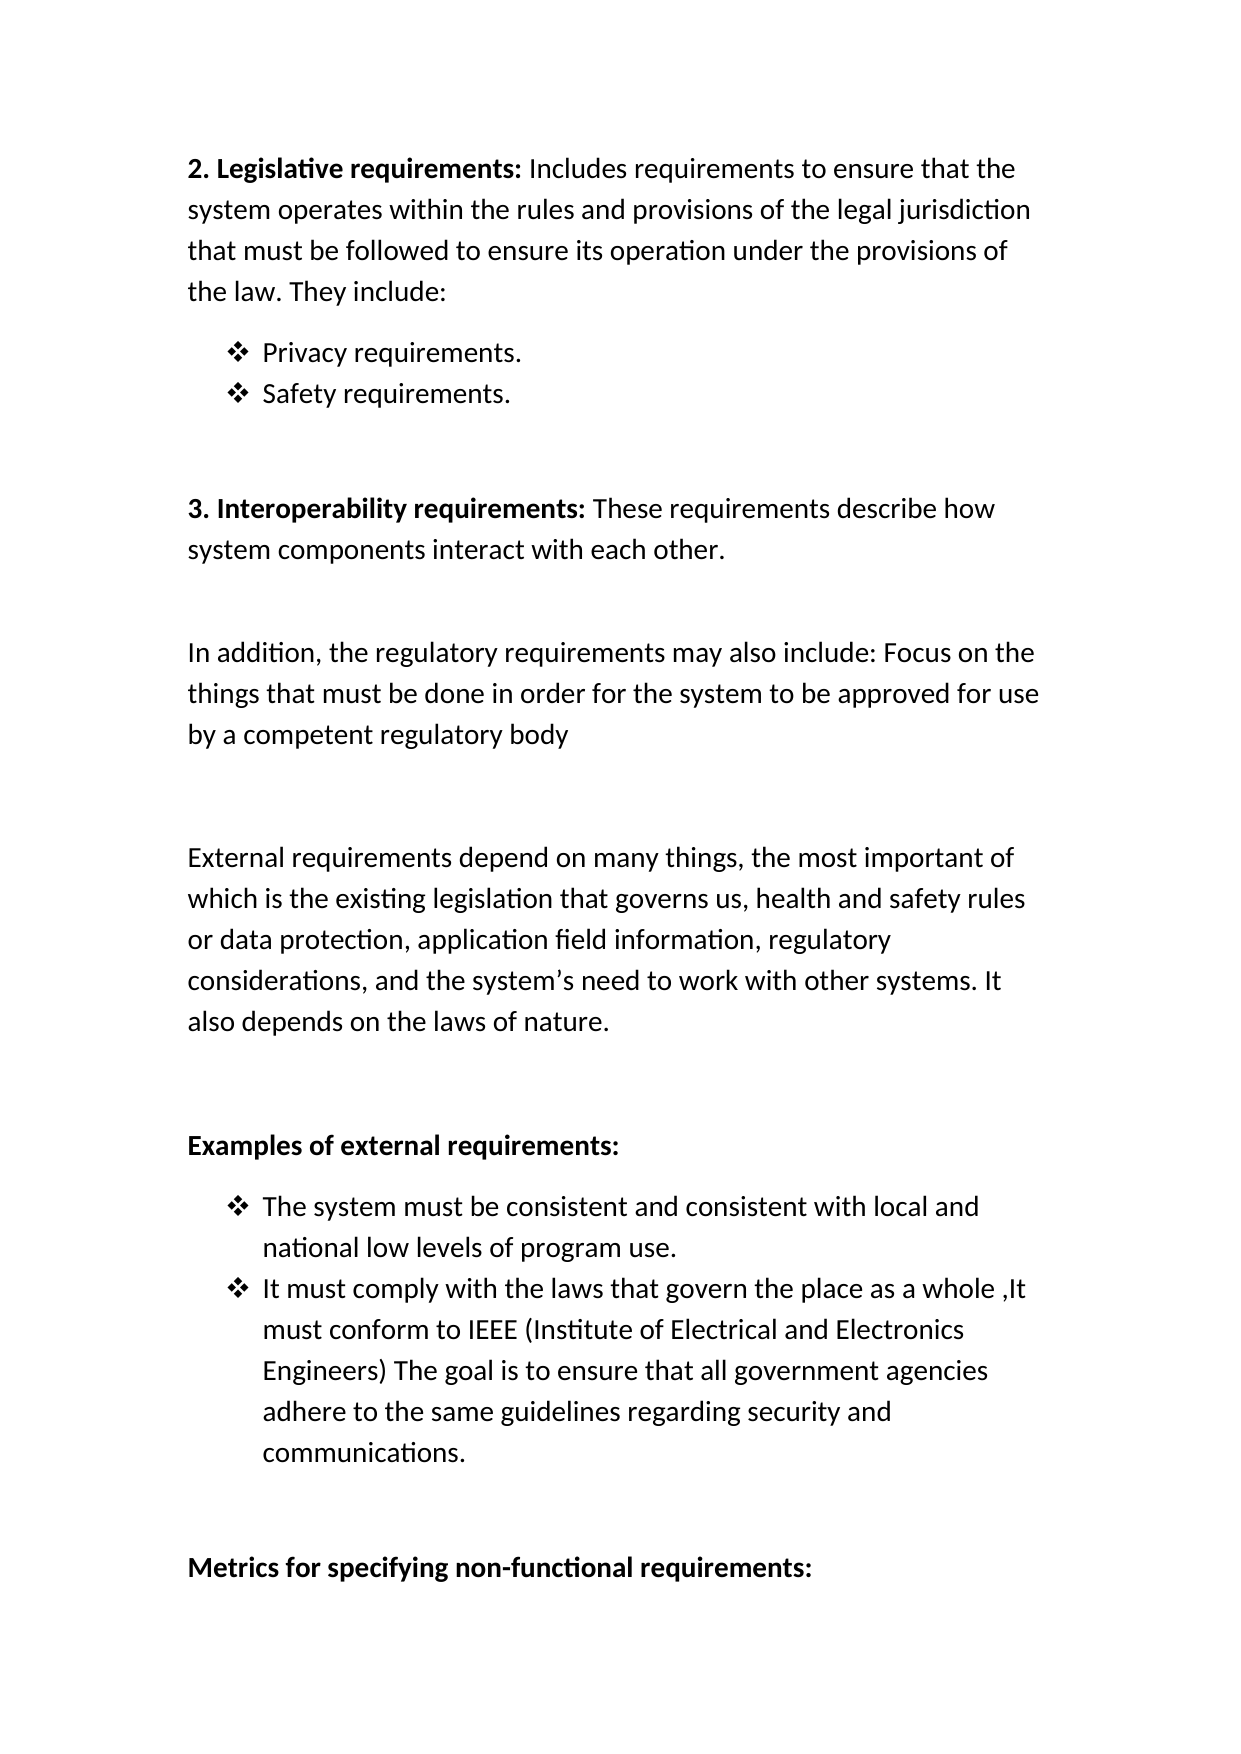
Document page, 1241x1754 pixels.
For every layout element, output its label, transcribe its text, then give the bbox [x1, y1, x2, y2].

text Examples of external requirements: [187, 1127, 1053, 1162]
list It must comply with the laws that govern the place as a whole ,It must conform to IEEE (Institute of Electrical and Electronics Engineers) The goal is to ensure that all government agencies adhere to the same guidelines regarding security and communications. [225, 1270, 1053, 1470]
text 3. Interoperability requirements: These requirements describe how system components interact with each other. [187, 490, 1053, 567]
list The system must be consistent and consistent with local and national low levels of program use. [225, 1188, 1053, 1265]
text 2. Legislative requirements: Includes requirements to ensure that the system operates within the rules and provisions of the legal jurisdiction that must be followed to ensure its operation under the provisions of the law. They include: [187, 150, 1053, 308]
text Metrics for specifying non-functional requirements: [187, 1549, 1053, 1584]
text External requirements depend on many things, the most important of which is the existing legislation that governs us, health and safety rules or data protection, application field information, regulatory considerations, and the system’s need to work with other systems. It also depends on the laws of nature. [187, 839, 1053, 1039]
list Privacy requirements. [225, 334, 1053, 370]
text In addition, the regulatory requirements may also include: Focus on the things that must be done in order for the system to be approved for use by a competent regulatory body [187, 593, 1053, 751]
list Safety requirements. [225, 376, 1053, 411]
